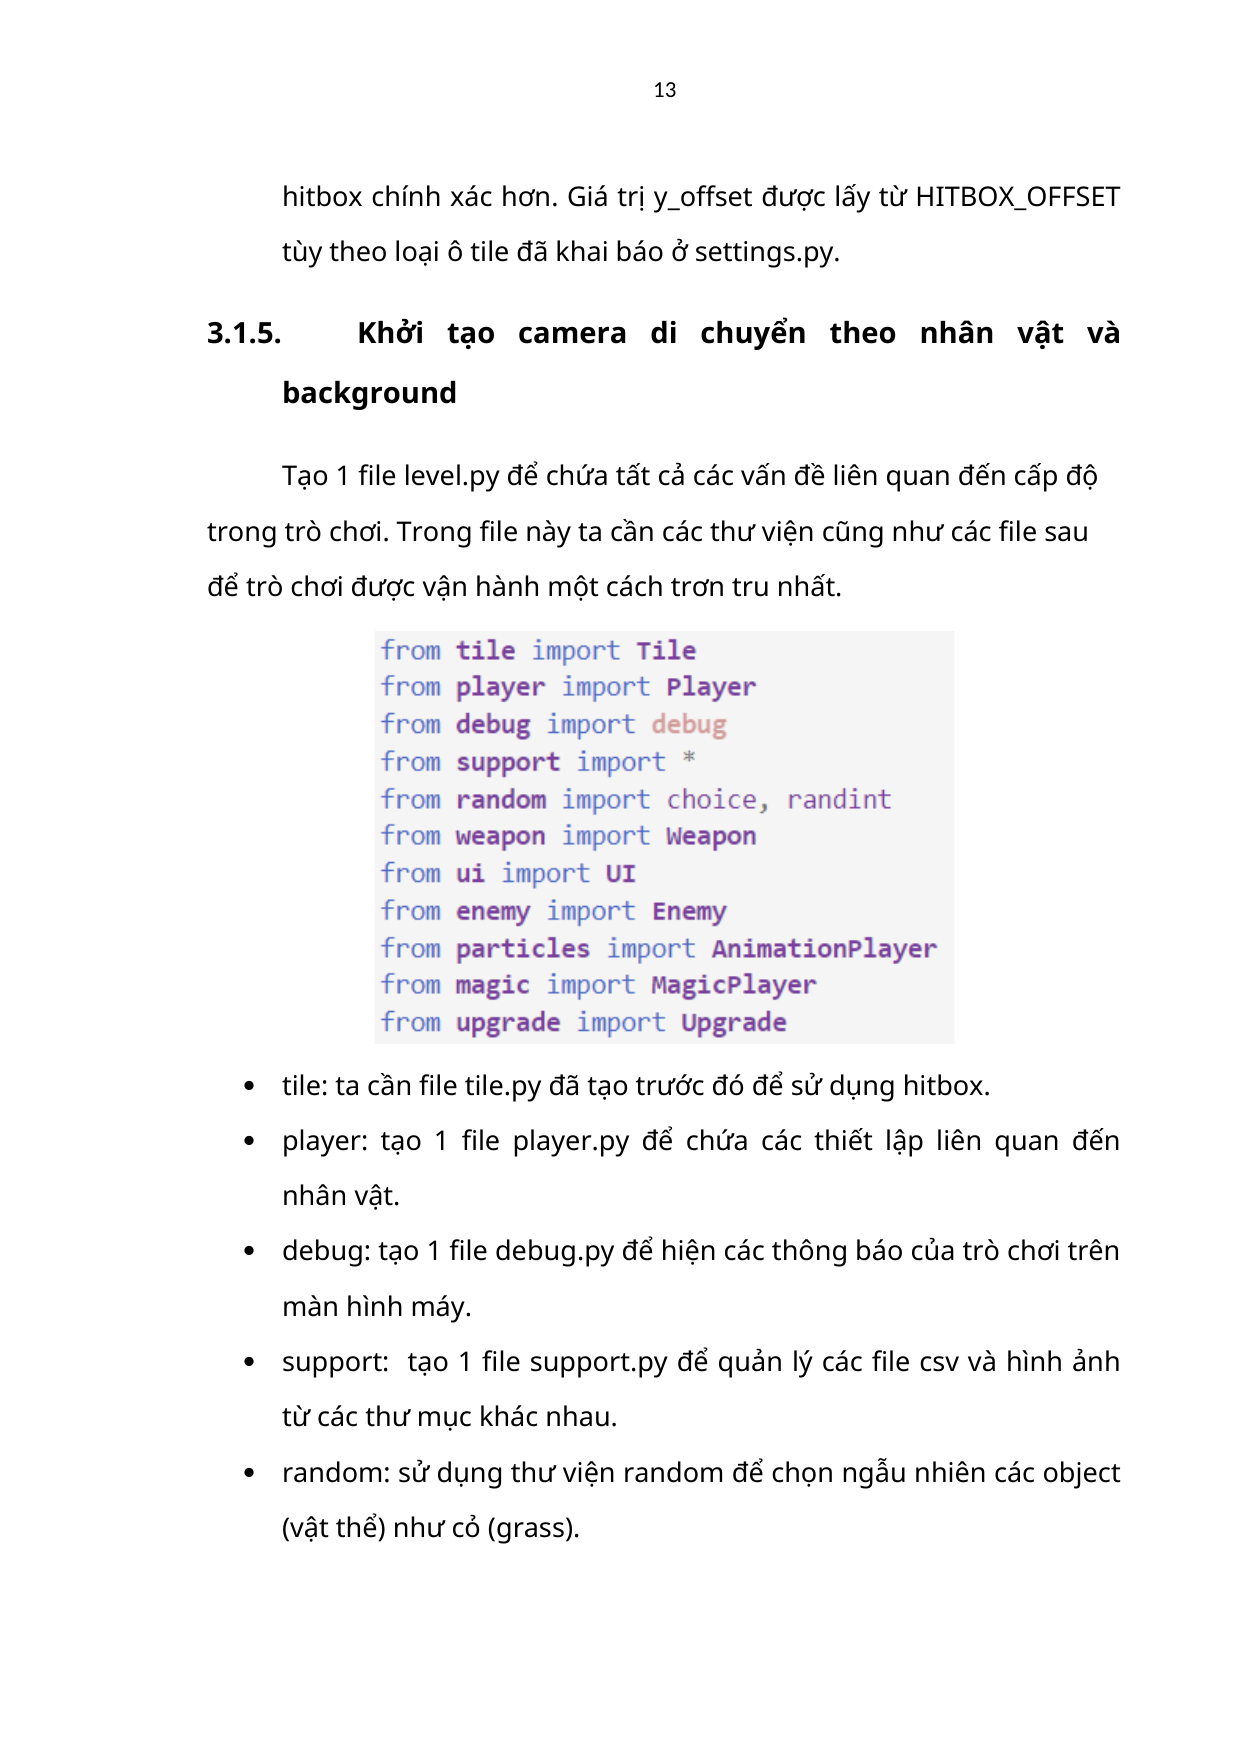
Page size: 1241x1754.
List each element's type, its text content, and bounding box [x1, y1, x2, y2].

list tile: ta cần file tile.py đã tạo trước đó để sử dụng hitbox. [244, 1066, 1122, 1103]
list support: tạo 1 file support.py để quản lý các file csv và hình ảnh từ các thư mục khác nhau. [244, 1342, 1122, 1435]
subtitle Khởi tạo camera di chuyển theo nhân vật và background [207, 313, 1122, 412]
list debug: tạo 1 file debug.py để hiện các thông báo của trò chơi trên màn hình máy. [244, 1232, 1122, 1324]
picture [374, 631, 955, 1044]
text Tạo 1 file level.py để chứa tất cả các vấn đề liên quan đến cấp độ trong trò chơi. Trong file này ta cần các thư viện cũng như các file sau để trò chơi được vận hành một cách trơn tru nhất. [207, 457, 1122, 604]
list player: tạo 1 file player.py để chứa các thiết lập liên quan đến nhân vật. [244, 1121, 1122, 1213]
list random: sử dụng thư viện random để chọn ngẫu nhiên các object (vật thể) như cỏ (grass). [244, 1453, 1122, 1545]
